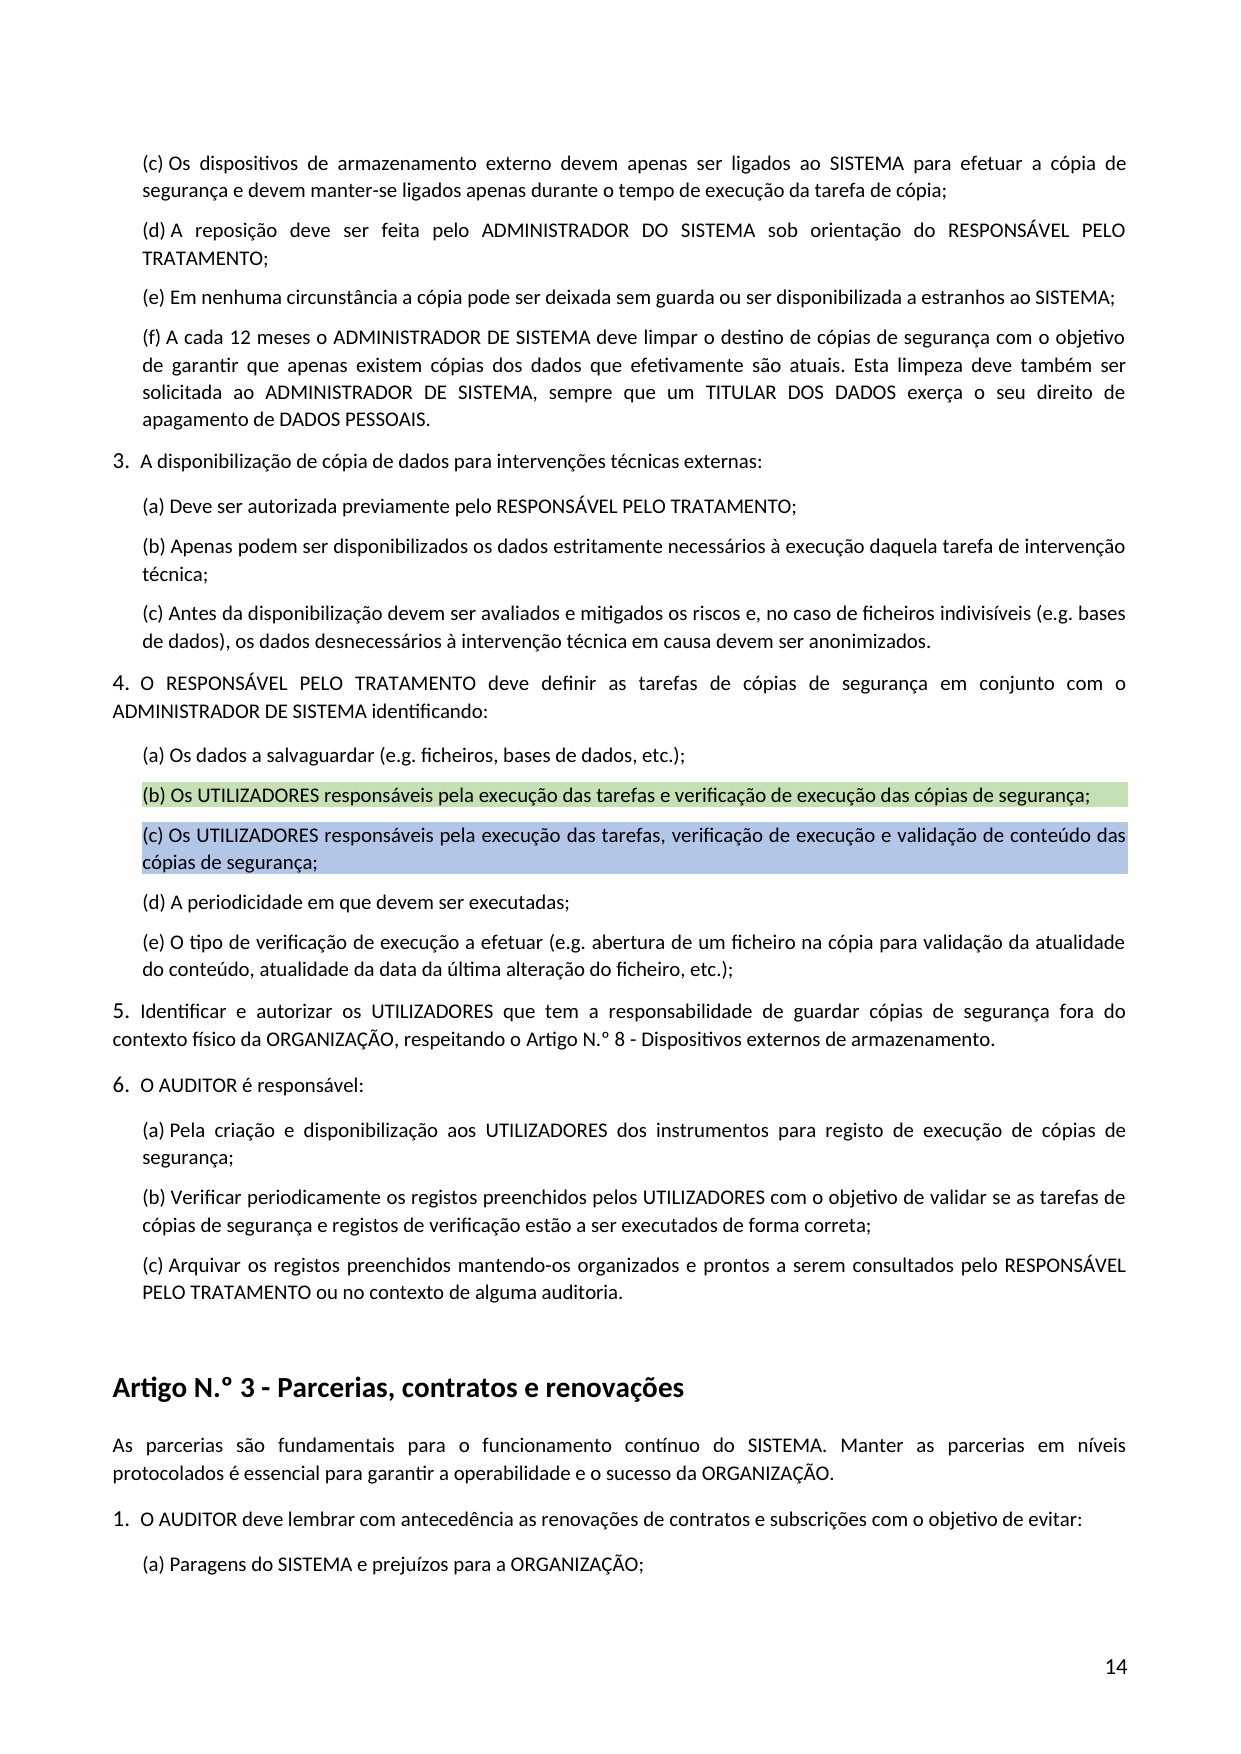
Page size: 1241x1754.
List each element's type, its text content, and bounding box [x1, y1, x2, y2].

text A periodicidade em que devem ser executadas; [142, 889, 1128, 914]
text Os dados a salvaguardar (e.g. ficheiros, bases de dados, etc.); [142, 742, 1128, 767]
text Verificar periodicamente os registos preenchidos pelos UTILIZADORES com o objetivo de validar se as tarefas de cópias de segurança e registos de verificação estão a ser executados de forma correta; [142, 1184, 1128, 1237]
text Os UTILIZADORES responsáveis pela execução das tarefas e verificação de execução das cópias de segurança; [142, 782, 1128, 807]
text Antes da disponibilização devem ser avaliados e mitigados os riscos e, no caso de ficheiros indivisíveis (e.g. bases de dados), os dados desnecessários à intervenção técnica em causa devem ser anonimizados. [142, 601, 1128, 653]
text Identificar e autorizar os UTILIZADORES que tem a responsabilidade de guardar cópias de segurança fora do contexto físico da ORGANIZAÇÃO, respeitando o Artigo N.º 14 - Dispositivos externos de armazenamento. [112, 996, 1128, 1052]
text A disponibilização de cópia de dados para intervenções técnicas externas: [112, 447, 1128, 474]
text Os dispositivos de armazenamento externo devem apenas ser ligados ao SISTEMA para efetuar a cópia de segurança e devem manter-se ligados apenas durante o tempo de execução da tarefa de cópia; [142, 150, 1128, 203]
text O AUDITOR é responsável: [112, 1070, 1128, 1098]
text Os UTILIZADORES responsáveis pela execução das tarefas, verificação de execução e validação de conteúdo das cópias de segurança; [142, 822, 1128, 874]
text O AUDITOR deve lembrar com antecedência as renovações de contratos e subscrições com o objetivo de evitar: [112, 1504, 1128, 1532]
text Paragens do SISTEMA e prejuízos para a ORGANIZAÇÃO; [142, 1551, 1128, 1576]
text O tipo de verificação de execução a efetuar (e.g. abertura de um ficheiro na cópia para validação da atualidade do conteúdo, atualidade da data da última alteração do ficheiro, etc.); [142, 929, 1128, 982]
text Deve ser autorizada previamente pelo RESPONSÁVEL PELO TRATAMENTO; [142, 493, 1128, 519]
text Pela criação e disponibilização aos UTILIZADORES dos instrumentos para registo de execução de cópias de segurança; [142, 1117, 1128, 1170]
text A cada 12 meses o ADMINISTRADOR DE SISTEMA deve limpar o destino de cópias de segurança com o objetivo de garantir que apenas existem cópias dos dados que efetivamente são atuais. Esta limpeza deve também ser solicitada ao ADMINISTRADOR DE SISTEMA, sempre que um TITULAR DOS DADOS exerça o seu direito de apagamento de DADOS PESSOAIS. [142, 324, 1128, 432]
text Em nenhuma circunstância a cópia pode ser deixada sem guarda ou ser disponibilizada a estranhos ao SISTEMA; [142, 284, 1128, 310]
text Parcerias, contratos e renovações [112, 1369, 1128, 1405]
text Apenas podem ser disponibilizados os dados estritamente necessários à execução daquela tarefa de intervenção técnica; [142, 533, 1128, 586]
text As parcerias são fundamentais para o funcionamento contínuo do SISTEMA. Manter as parcerias em níveis protocolados é essencial para garantir a operabilidade e o sucesso da ORGANIZAÇÃO. [112, 1432, 1128, 1485]
text Arquivar os registos preenchidos mantendo-os organizados e prontos a serem consultados pelo RESPONSÁVEL PELO TRATAMENTO ou no contexto de alguma auditoria. [142, 1252, 1128, 1304]
text A reposição deve ser feita pelo ADMINISTRADOR DO SISTEMA sob orientação do RESPONSÁVEL PELO TRATAMENTO; [142, 217, 1128, 270]
text O RESPONSÁVEL PELO TRATAMENTO deve definir as tarefas de cópias de segurança em conjunto com o ADMINISTRADOR DE SISTEMA identificando: [112, 668, 1128, 723]
